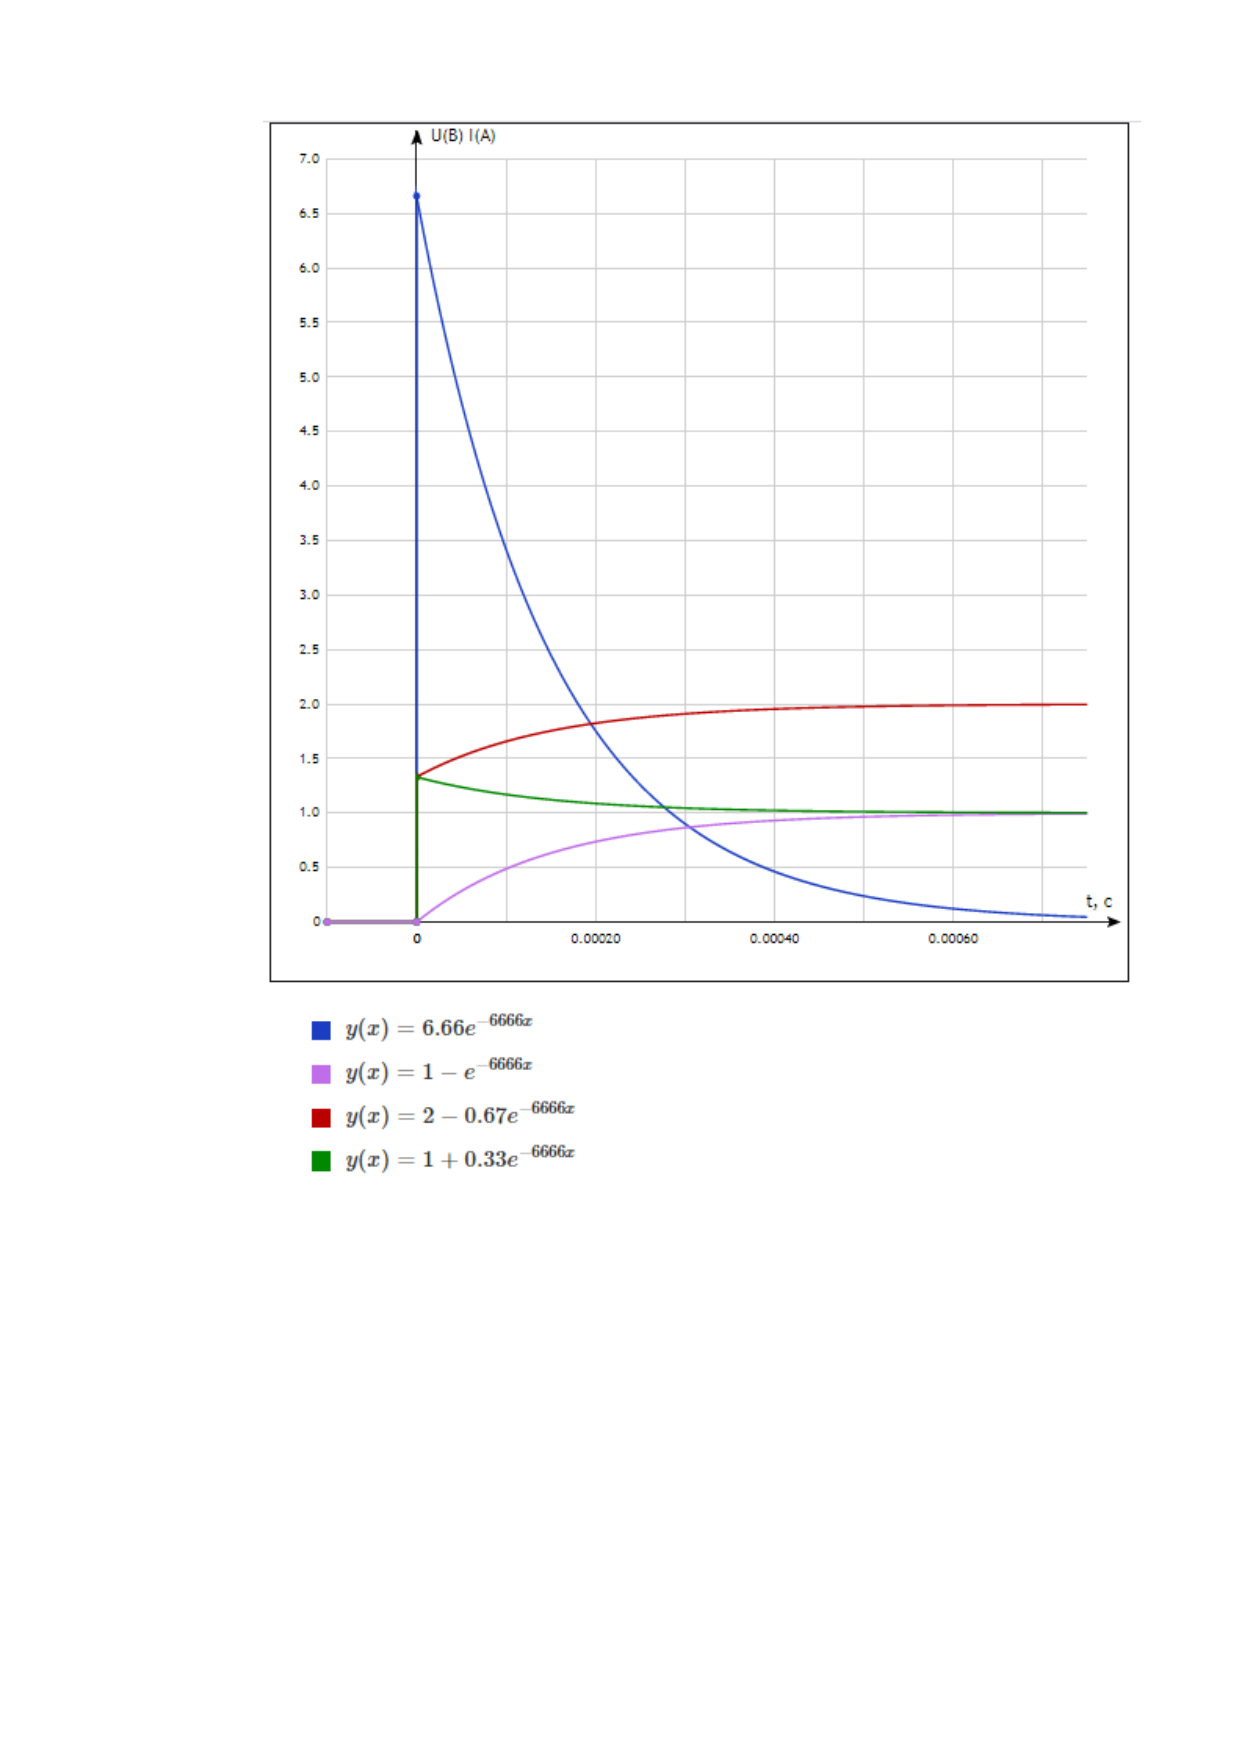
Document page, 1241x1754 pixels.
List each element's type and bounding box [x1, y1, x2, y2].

picture [262, 118, 1142, 1181]
